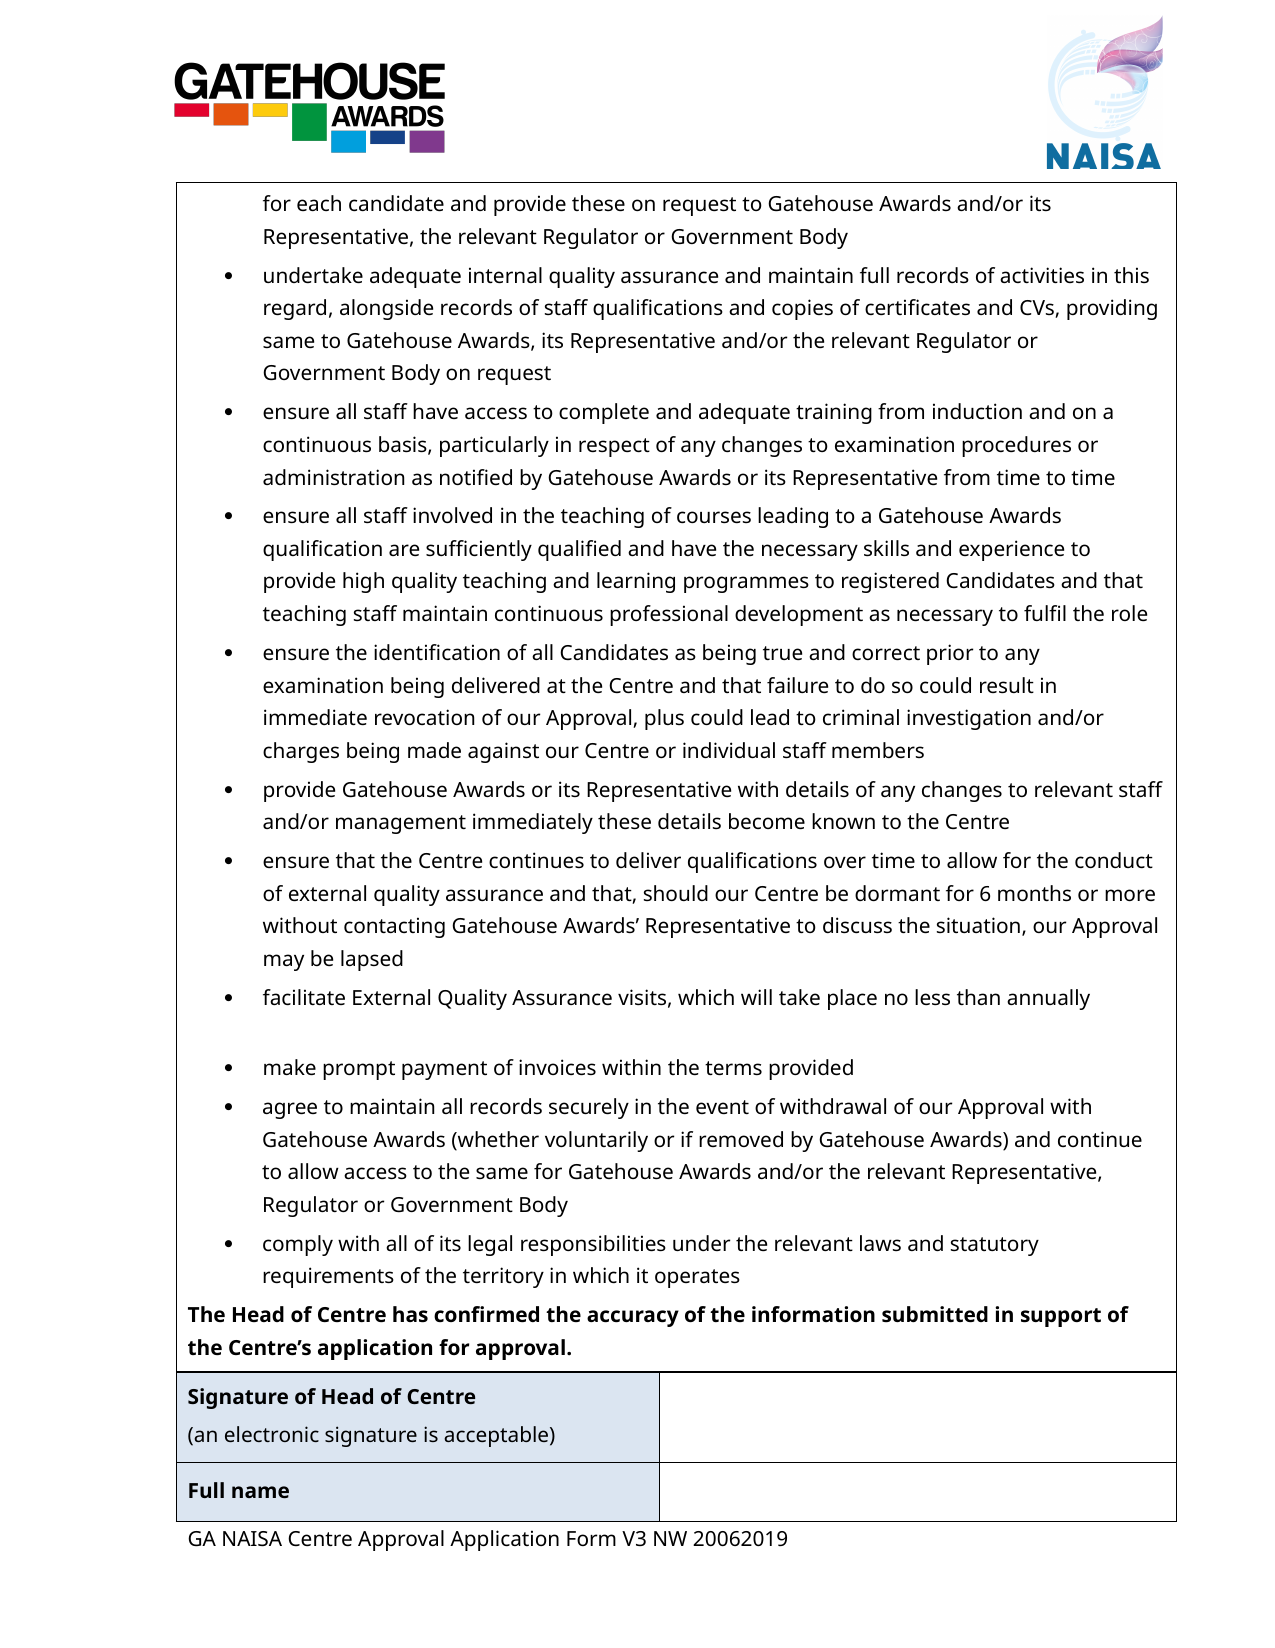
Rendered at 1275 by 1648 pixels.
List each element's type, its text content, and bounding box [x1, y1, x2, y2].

picture [167, 55, 449, 156]
table_cell Full name [177, 1463, 659, 1521]
table_cell Signature of Head of Centre (an electronic signature is acceptable) [177, 1373, 659, 1462]
table_cell [660, 1463, 1176, 1521]
table_cell [660, 1373, 1176, 1462]
picture [1046, 15, 1163, 169]
